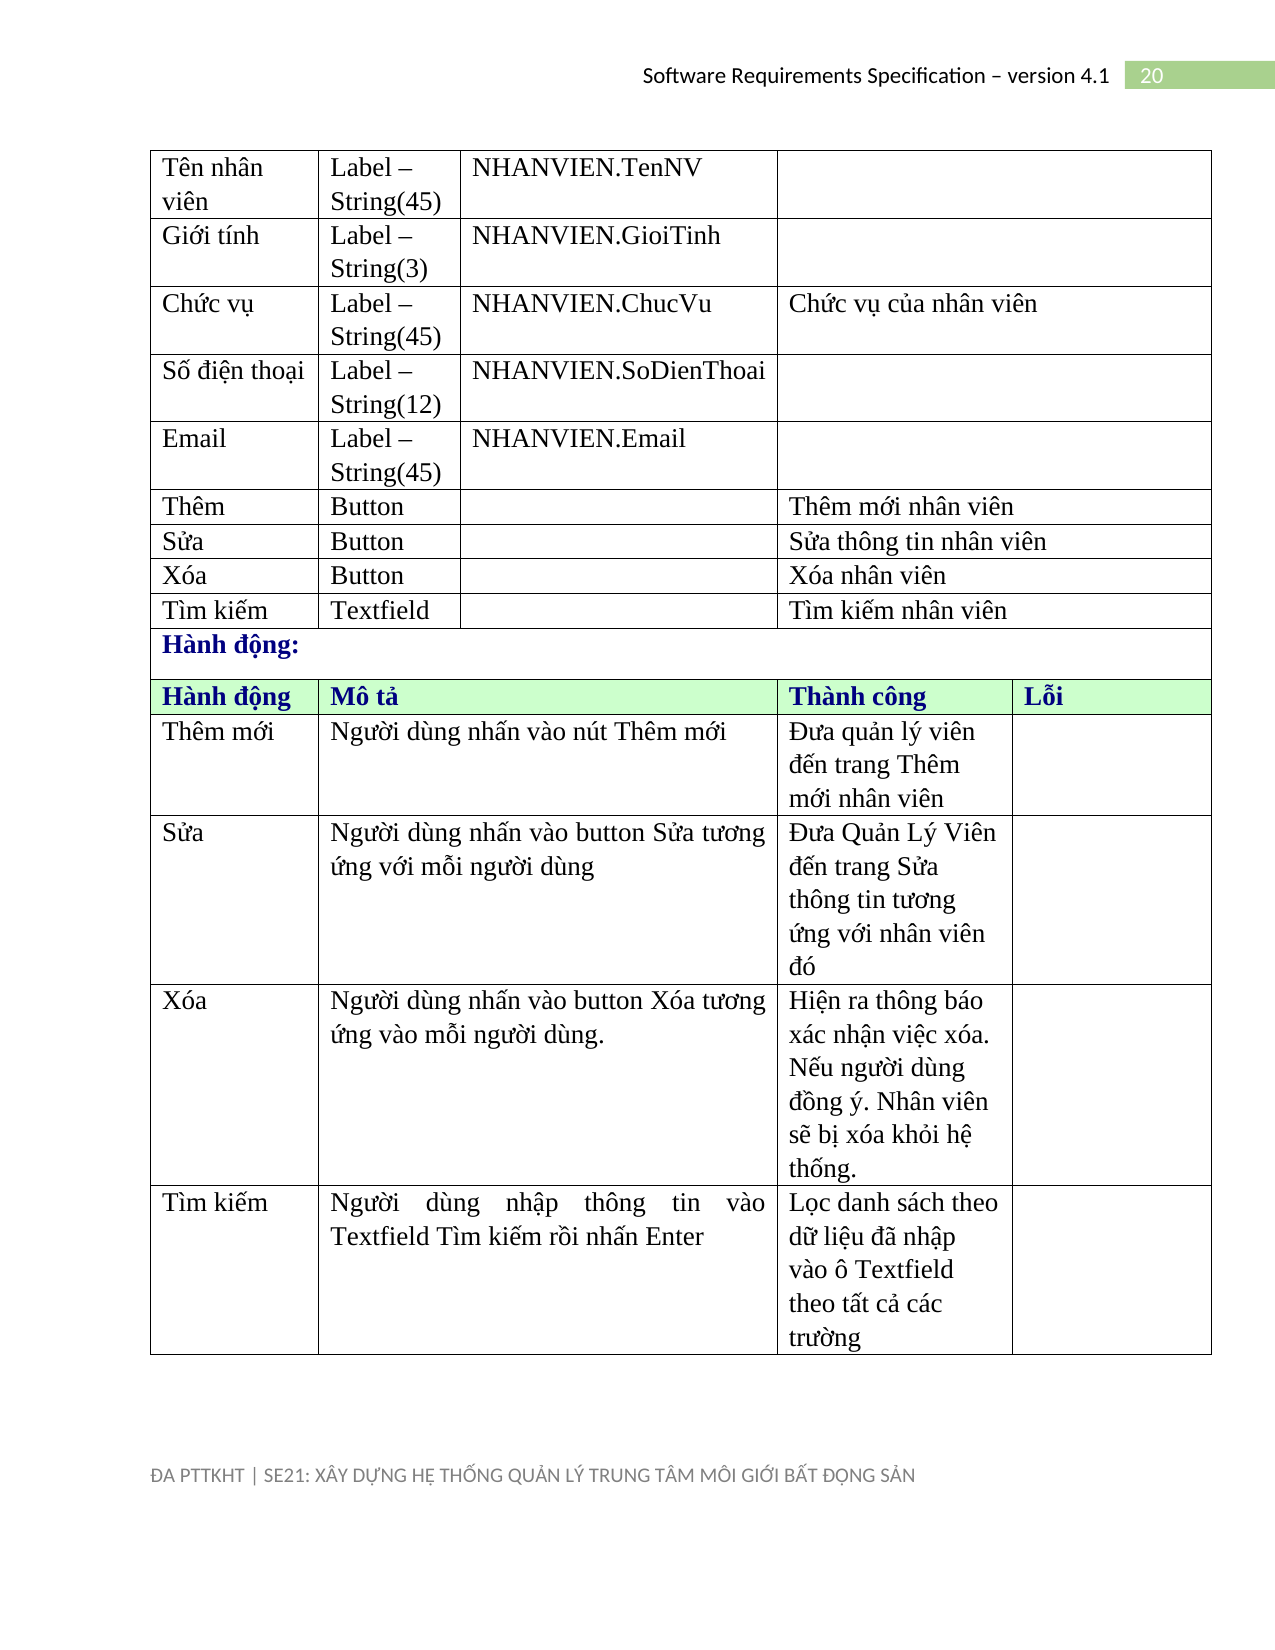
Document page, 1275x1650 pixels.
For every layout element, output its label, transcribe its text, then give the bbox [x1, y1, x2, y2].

table_cell Hành động [151, 680, 318, 714]
table_cell NHANVIEN.Email [461, 422, 777, 489]
table_cell Label – String(3) [319, 219, 460, 286]
table_cell Textfield [319, 594, 460, 627]
table_cell Số điện thoại [151, 355, 318, 421]
table_cell Thành công [778, 680, 1012, 714]
table_cell Button [319, 525, 460, 558]
table_cell [461, 490, 777, 524]
table_cell Chức vụ [151, 287, 318, 353]
table_cell Sửa [151, 816, 318, 983]
table_cell NHANVIEN.GioiTinh [461, 219, 777, 286]
table_cell Lỗi [1013, 680, 1211, 714]
table_cell Người dùng nhấn vào button Sửa tương ứng với mỗi người dùng [319, 816, 777, 983]
table_cell Người dùng nhấn vào button Xóa tương ứng vào mỗi người dùng. [319, 985, 777, 1185]
table_cell Thêm mới [151, 715, 318, 815]
table_cell Xóa [151, 559, 318, 593]
table_cell Hiện ra thông báo xác nhận việc xóa. Nếu người dùng đồng ý. Nhân viên sẽ bị xóa khỏi hệ thống. [778, 985, 1012, 1185]
table_cell [461, 525, 777, 558]
table_cell [778, 151, 1211, 218]
table_cell [1013, 1186, 1211, 1354]
table_cell Tìm kiếm nhân viên [778, 594, 1211, 627]
table_cell NHANVIEN.SoDienThoai [461, 355, 777, 421]
table_cell NHANVIEN.TenNV [461, 151, 777, 218]
table_cell Label – String(45) [319, 422, 460, 489]
table_cell [778, 422, 1211, 489]
table_cell Thêm mới nhân viên [778, 490, 1211, 524]
table_cell [461, 594, 777, 627]
table_cell Tìm kiếm [151, 594, 318, 627]
table_cell Mô tả [319, 680, 777, 714]
table_cell [1013, 985, 1211, 1185]
table_cell Giới tính [151, 219, 318, 286]
table_cell Label – String(12) [319, 355, 460, 421]
table_cell Tìm kiếm [151, 1186, 318, 1354]
table_cell Hành động: [151, 629, 1211, 679]
table_cell [778, 355, 1211, 421]
table_cell Chức vụ của nhân viên [778, 287, 1211, 353]
table_cell Đưa Quản Lý Viên đến trang Sửa thông tin tương ứng với nhân viên đó [778, 816, 1012, 983]
table_cell Tên nhân viên [151, 151, 318, 218]
table_cell Email [151, 422, 318, 489]
table_cell Người dùng nhấn vào nút Thêm mới [319, 715, 777, 815]
table_cell [461, 559, 777, 593]
table_cell Label – String(45) [319, 287, 460, 353]
table_cell Button [319, 559, 460, 593]
table_cell Đưa quản lý viên đến trang Thêm mới nhân viên [778, 715, 1012, 815]
table_cell NHANVIEN.ChucVu [461, 287, 777, 353]
table_cell Lọc danh sách theo dữ liệu đã nhập vào ô Textfield theo tất cả các trường [778, 1186, 1012, 1354]
table_cell [778, 219, 1211, 286]
table_cell Sửa [151, 525, 318, 558]
table_cell [1013, 715, 1211, 815]
table_cell Thêm [151, 490, 318, 524]
table_cell Button [319, 490, 460, 524]
table_cell Sửa thông tin nhân viên [778, 525, 1211, 558]
table_cell Xóa nhân viên [778, 559, 1211, 593]
table_cell Người dùng nhập thông tin vào Textfield Tìm kiếm rồi nhấn Enter [319, 1186, 777, 1354]
table_cell Xóa [151, 985, 318, 1185]
table_cell Label – String(45) [319, 151, 460, 218]
table_cell [1013, 816, 1211, 983]
